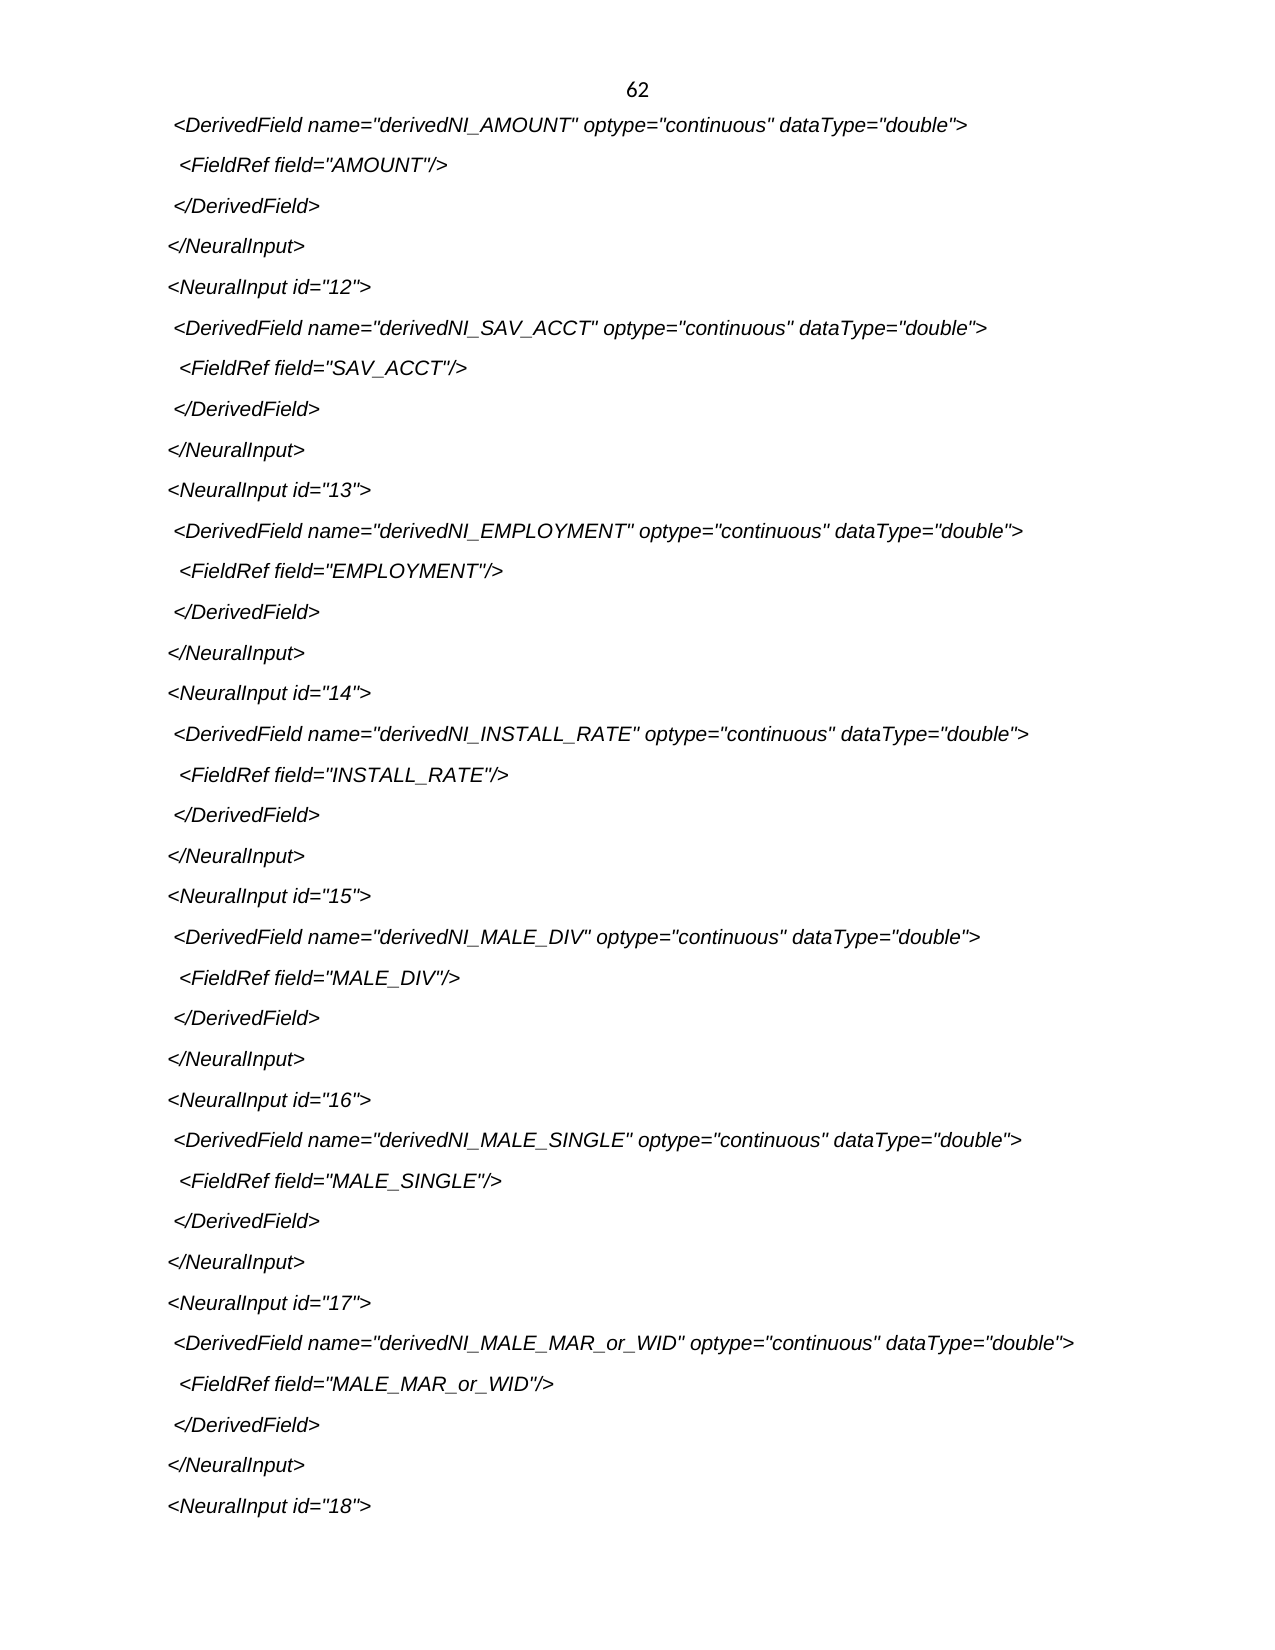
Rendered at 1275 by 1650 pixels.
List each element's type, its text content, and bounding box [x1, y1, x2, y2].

text <FieldRef field="SAV_ACCT"/> [150, 356, 1125, 380]
text </NeuralInput> [150, 1453, 1125, 1477]
text </DerivedField> [150, 397, 1125, 421]
text <DerivedField name="derivedNI_MALE_DIV" optype="continuous" dataType="double"> [150, 925, 1125, 949]
text </NeuralInput> [150, 844, 1125, 868]
text </DerivedField> [150, 600, 1125, 624]
text <NeuralInput id="17"> [150, 1291, 1125, 1314]
text <NeuralInput id="15"> [150, 884, 1125, 908]
text <NeuralInput id="13"> [150, 478, 1125, 502]
text </NeuralInput> [150, 641, 1125, 664]
text </DerivedField> [150, 803, 1125, 827]
text <NeuralInput id="14"> [150, 681, 1125, 705]
text <FieldRef field="MALE_DIV"/> [150, 966, 1125, 989]
text </DerivedField> [150, 194, 1125, 218]
text <FieldRef field="MALE_MAR_or_WID"/> [150, 1372, 1125, 1396]
text </DerivedField> [150, 1006, 1125, 1030]
text <DerivedField name="derivedNI_EMPLOYMENT" optype="continuous" dataType="double"> [150, 519, 1125, 543]
text </DerivedField> [150, 1209, 1125, 1233]
text <FieldRef field="MALE_SINGLE"/> [150, 1169, 1125, 1193]
text </NeuralInput> [150, 1250, 1125, 1274]
text <NeuralInput id="18"> [150, 1494, 1125, 1518]
text </NeuralInput> [150, 234, 1125, 258]
text <DerivedField name="derivedNI_INSTALL_RATE" optype="continuous" dataType="double"> [150, 722, 1125, 746]
text <DerivedField name="derivedNI_SAV_ACCT" optype="continuous" dataType="double"> [150, 316, 1125, 339]
text <FieldRef field="INSTALL_RATE"/> [150, 762, 1125, 786]
text </NeuralInput> [150, 437, 1125, 461]
text <NeuralInput id="12"> [150, 275, 1125, 299]
text <DerivedField name="derivedNI_MALE_SINGLE" optype="continuous" dataType="double"> [150, 1128, 1125, 1152]
text <DerivedField name="derivedNI_AMOUNT" optype="continuous" dataType="double"> [150, 112, 1125, 136]
text <FieldRef field="EMPLOYMENT"/> [150, 559, 1125, 583]
text </NeuralInput> [150, 1047, 1125, 1071]
text <NeuralInput id="16"> [150, 1087, 1125, 1111]
text </DerivedField> [150, 1412, 1125, 1436]
text <DerivedField name="derivedNI_MALE_MAR_or_WID" optype="continuous" dataType="double"> [150, 1331, 1125, 1355]
text <FieldRef field="AMOUNT"/> [150, 153, 1125, 177]
